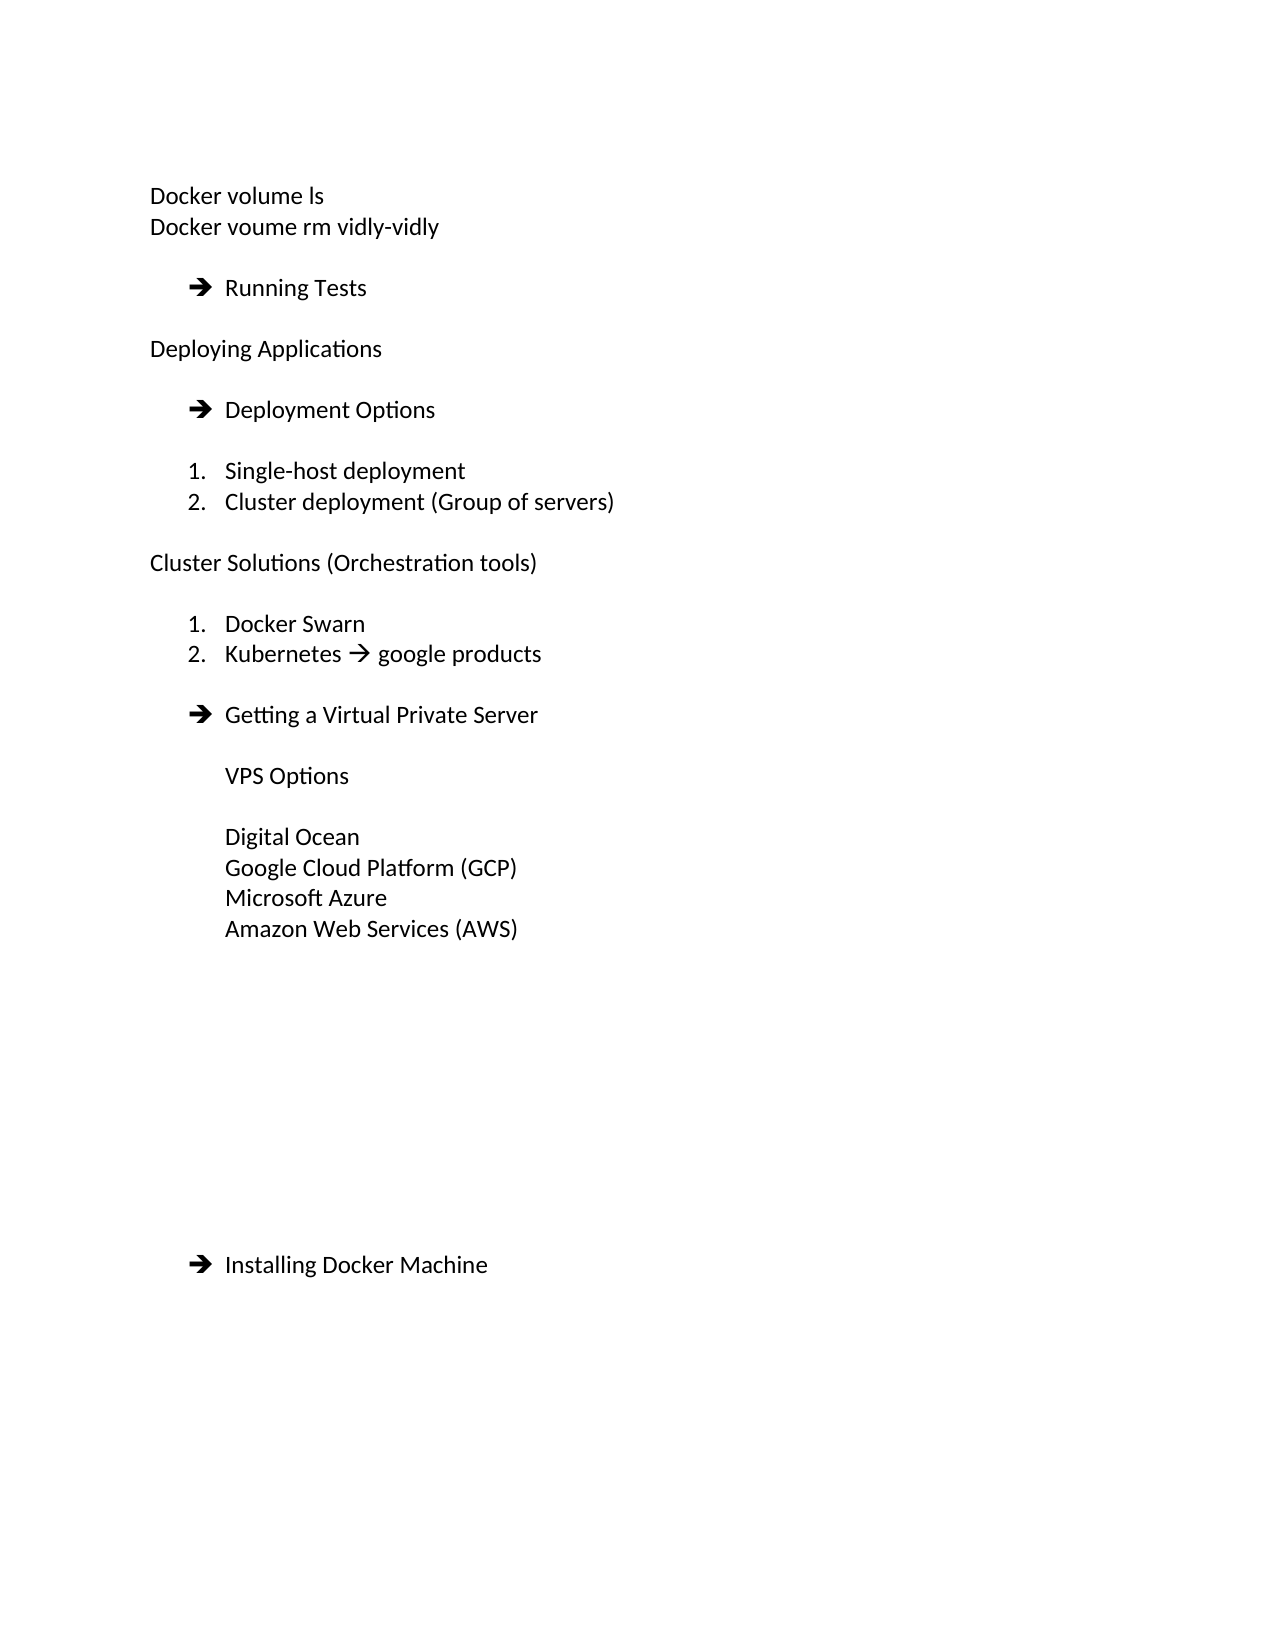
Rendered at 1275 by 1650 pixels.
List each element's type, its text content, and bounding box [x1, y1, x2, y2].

text Docker voume rm vidly-vidly [150, 211, 1125, 242]
list Running Tests [187, 272, 1125, 303]
list Kubernetes google products [187, 638, 1125, 669]
text Amazon Web Services (AWS) [150, 913, 1125, 943]
text Microsoft Azure [150, 882, 1125, 913]
list Getting a Virtual Private Server [187, 699, 1125, 730]
text Digital Ocean [150, 821, 1125, 852]
list Installing Docker Machine [187, 1249, 1125, 1279]
list Deployment Options [187, 394, 1125, 425]
text Docker volume ls [150, 181, 1125, 211]
list Docker Swarn [187, 608, 1125, 638]
text Google Cloud Platform (GCP) [150, 852, 1125, 882]
list Cluster deployment (Group of servers) [187, 486, 1125, 516]
text VPS Options [150, 760, 1125, 791]
text Cluster Solutions (Orchestration tools) [150, 547, 1125, 577]
list Single-host deployment [187, 455, 1125, 486]
text Deploying Applications [150, 333, 1125, 364]
